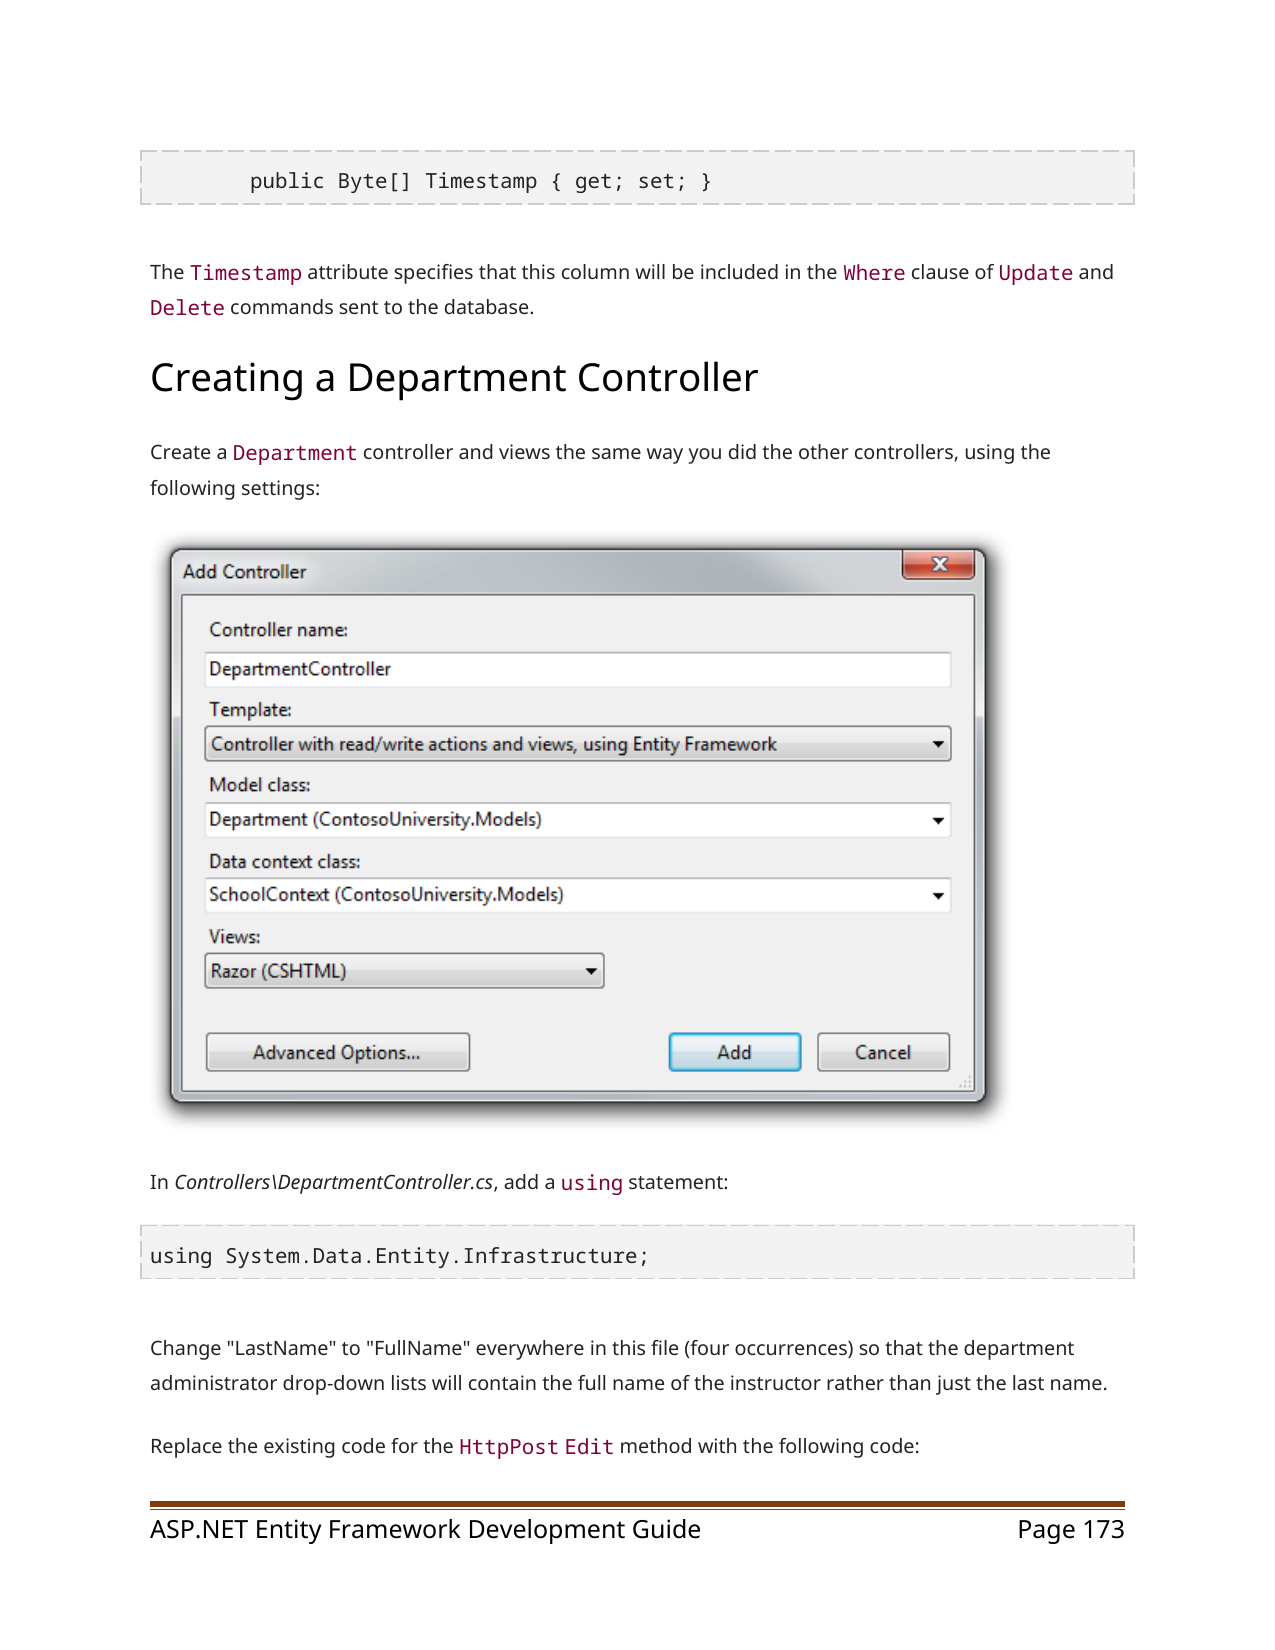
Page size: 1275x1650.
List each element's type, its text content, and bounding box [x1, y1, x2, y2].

text using System.Data.Entity.Infrastructure; [140, 1224, 1135, 1279]
text Replace the existing code for the HttpPost Edit method with the following code: [150, 1425, 1125, 1460]
text Change "LastName" to "FullName" everywhere in this file (four occurrences) so that the department administrator drop-down lists will contain the full name of the instructor rather than just the last name. [150, 1326, 1125, 1396]
text The Timestamp attribute specifies that this column will be included in the Where clause of Update and Delete commands sent to the database. [150, 252, 1125, 322]
text In Controllers\DepartmentController.cs, add a using statement: [150, 1161, 1125, 1196]
subtitle Creating a Department Controller [150, 350, 1125, 402]
text Create a Department controller and views the same way you did the other controllers, using the following settings: [150, 431, 1125, 501]
text public Byte[] Timestamp { get; set; } [140, 150, 1135, 205]
picture [150, 530, 1013, 1133]
